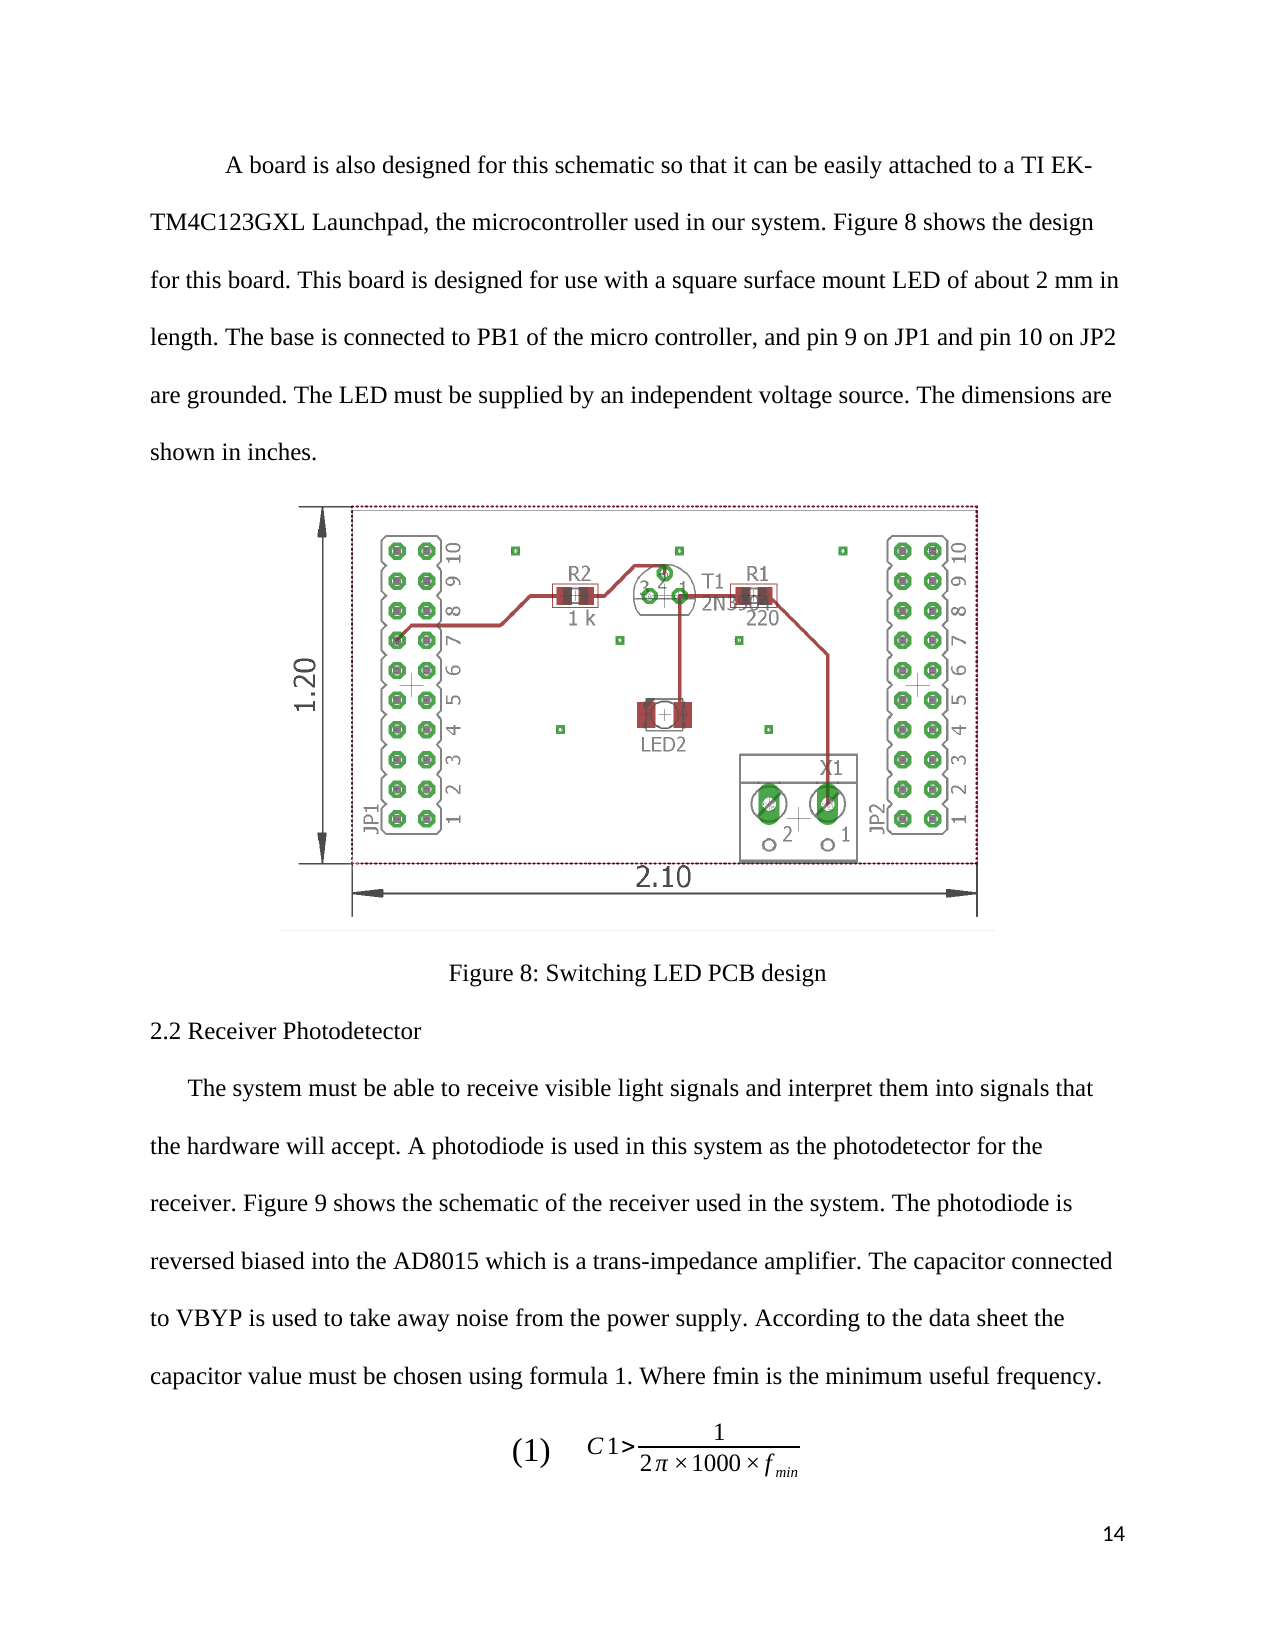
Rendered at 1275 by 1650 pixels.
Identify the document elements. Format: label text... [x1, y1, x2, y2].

picture [280, 495, 996, 931]
text Figure 8: Switching LED PCB design [150, 958, 1125, 987]
text A board is also designed for this schematic so that it can be easily attached to a TI EK-TM4C123GXL Launchpad, the microcontroller used in our system. Figure 8 shows the design for this board. This board is designed for use with a square surface mount LED of about 2 mm in length. The base is connected to PB1 of the micro controller, and pin 9 on JP1 and pin 10 on JP2 are grounded. The LED must be supplied by an independent voltage source. The dimensions are shown in inches. [150, 150, 1125, 466]
text The system must be able to receive visible light signals and interpret them into signals that the hardware will accept. A photodiode is used in this system as the photodetector for the receiver. Figure 9 shows the schematic of the receiver used in the system. The photodiode is reversed biased into the AD8015 which is a trans-impedance amplifier. The capacitor connected to VBYP is used to take away noise from the power supply. According to the data sheet the capacitor value must be chosen using formula 1. Where fmin is the minimum useful frequency. [150, 1073, 1125, 1389]
list Receiver Photodetector [150, 1016, 1125, 1044]
